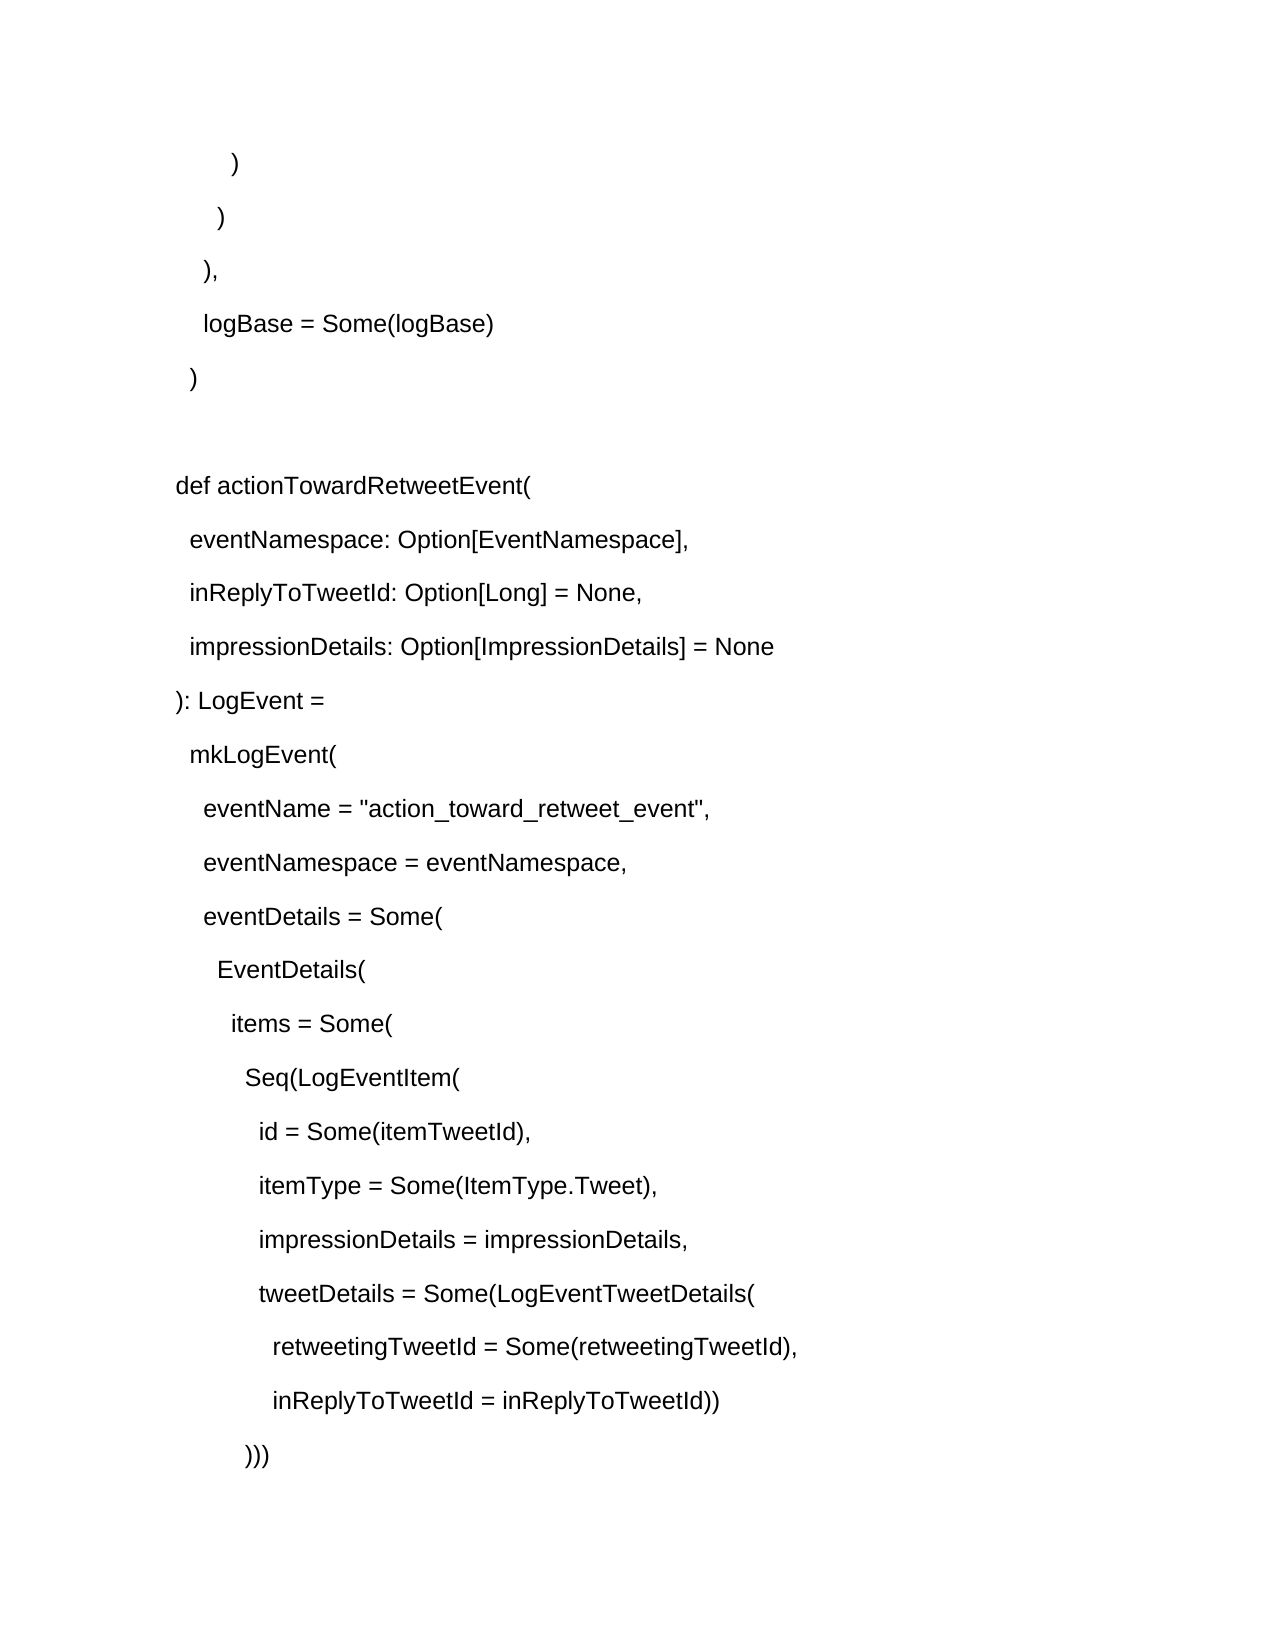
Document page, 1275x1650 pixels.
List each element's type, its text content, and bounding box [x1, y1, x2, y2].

text id = Some(itemTweetId), [148, 1117, 1127, 1146]
text eventName = "action_toward_retweet_event", [148, 794, 1127, 823]
text inReplyToTweetId: Option[Long] = None, [148, 578, 1127, 607]
text EventDetails( [148, 955, 1127, 984]
text impressionDetails = impressionDetails, [148, 1225, 1127, 1253]
text ))) [148, 1440, 1127, 1469]
text tweetDetails = Some(LogEventTweetDetails( [148, 1278, 1127, 1307]
text ): LogEvent = [148, 686, 1127, 715]
text ) [148, 201, 1127, 230]
text ), [148, 255, 1127, 284]
text items = Some( [148, 1009, 1127, 1038]
text Seq(LogEventItem( [148, 1063, 1127, 1092]
text logBase = Some(logBase) [148, 309, 1127, 338]
text mkLogEvent( [148, 740, 1127, 769]
text impressionDetails: Option[ImpressionDetails] = None [148, 632, 1127, 661]
text retweetingTweetId = Some(retweetingTweetId), [148, 1332, 1127, 1361]
text ) [148, 363, 1127, 392]
text def actionTowardRetweetEvent( [148, 471, 1127, 499]
text eventNamespace: Option[EventNamespace], [148, 524, 1127, 553]
text itemType = Some(ItemType.Tweet), [148, 1171, 1127, 1199]
text inReplyToTweetId = inReplyToTweetId)) [148, 1386, 1127, 1415]
text ) [148, 148, 1127, 176]
text eventNamespace = eventNamespace, [148, 848, 1127, 876]
text eventDetails = Some( [148, 902, 1127, 930]
